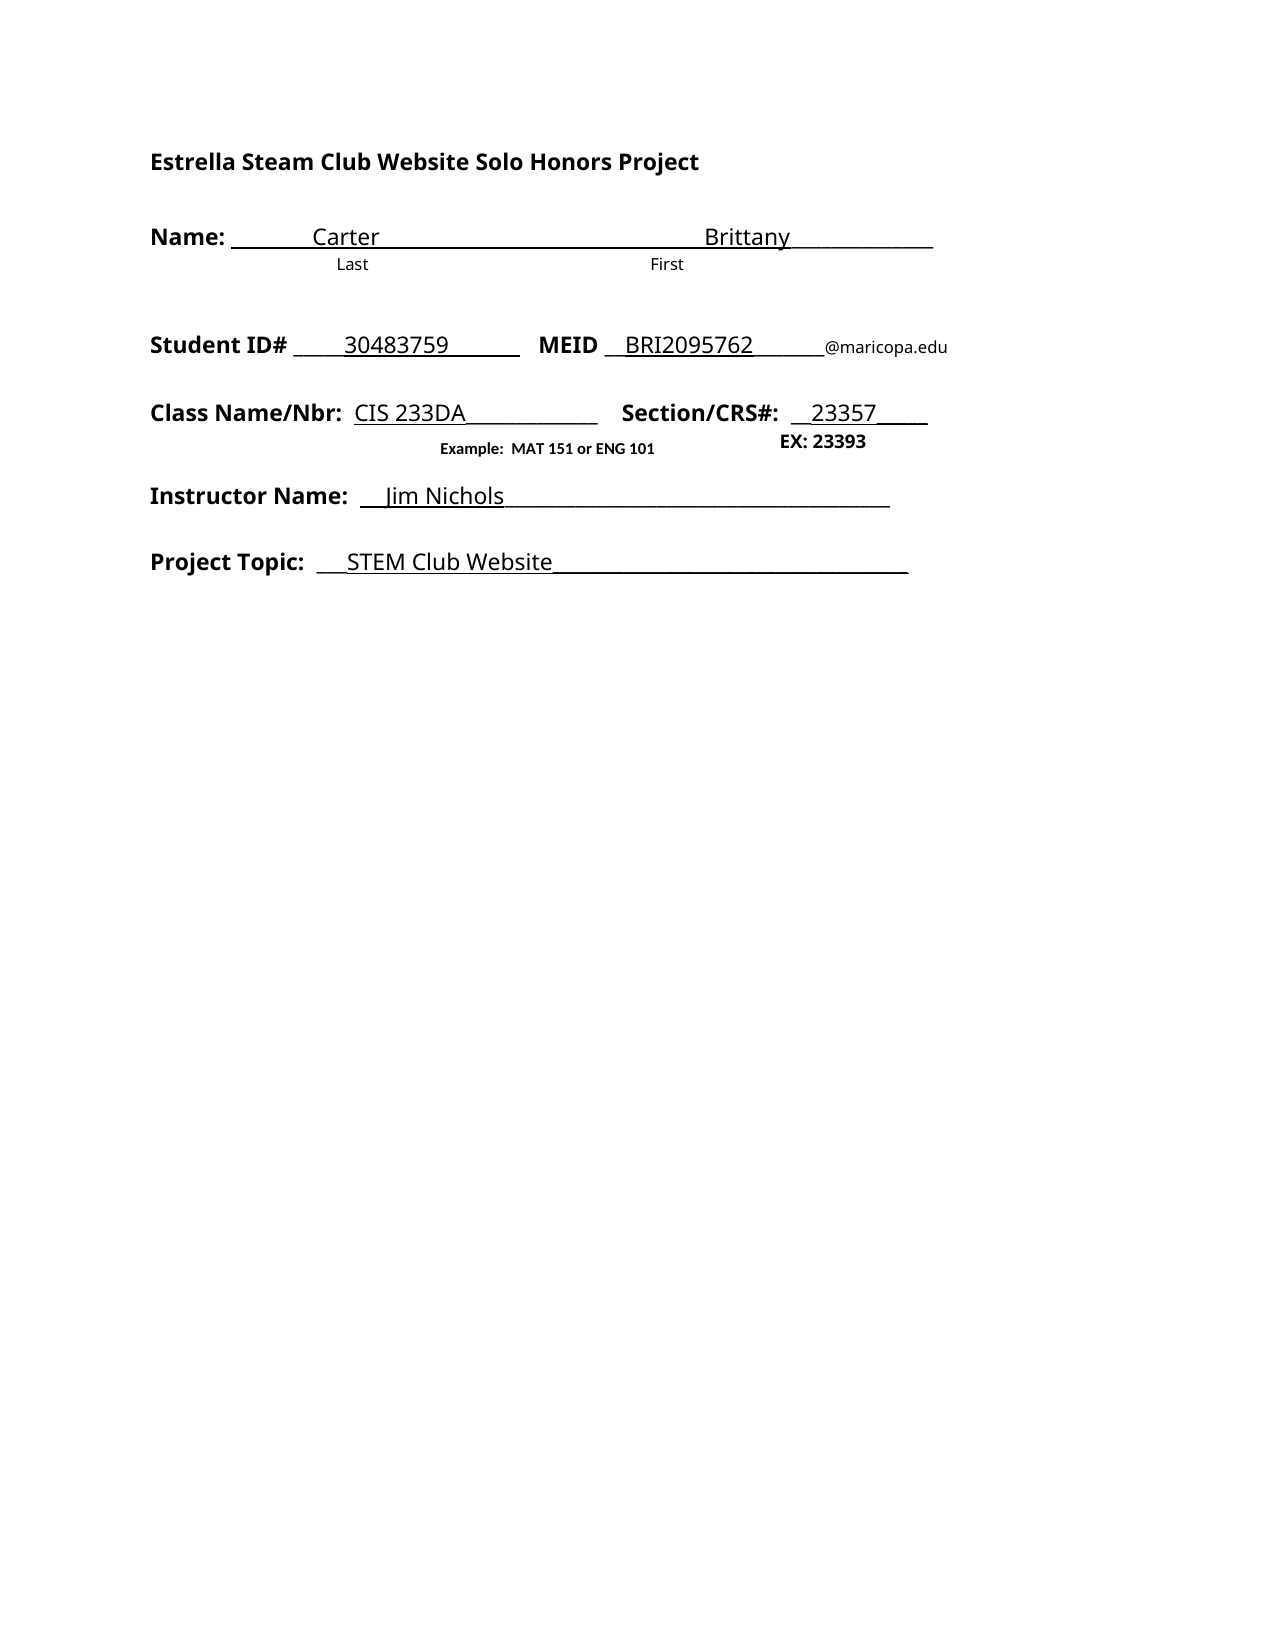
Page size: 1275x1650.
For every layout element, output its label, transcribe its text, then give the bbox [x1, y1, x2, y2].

text Class Name/Nbr: CIS 233DA_____________ Section/CRS#: __23357_____ [150, 397, 1125, 429]
text Student ID# _____30483759_______ MEID __BRI2095762_______@maricopa.edu [150, 329, 1125, 360]
text Name: ________Carter________________________________Brittany______________ [150, 225, 1125, 250]
text Last First [150, 250, 1125, 275]
text EX: 23393 [150, 429, 1125, 454]
text Project Topic: ___STEM Club Website___________________________________ [150, 554, 1125, 575]
text Instructor Name: __ Jim Nichols______________________________________ [150, 487, 1125, 508]
text Estrella Steam Club Website Solo Honors Project [150, 150, 1125, 175]
